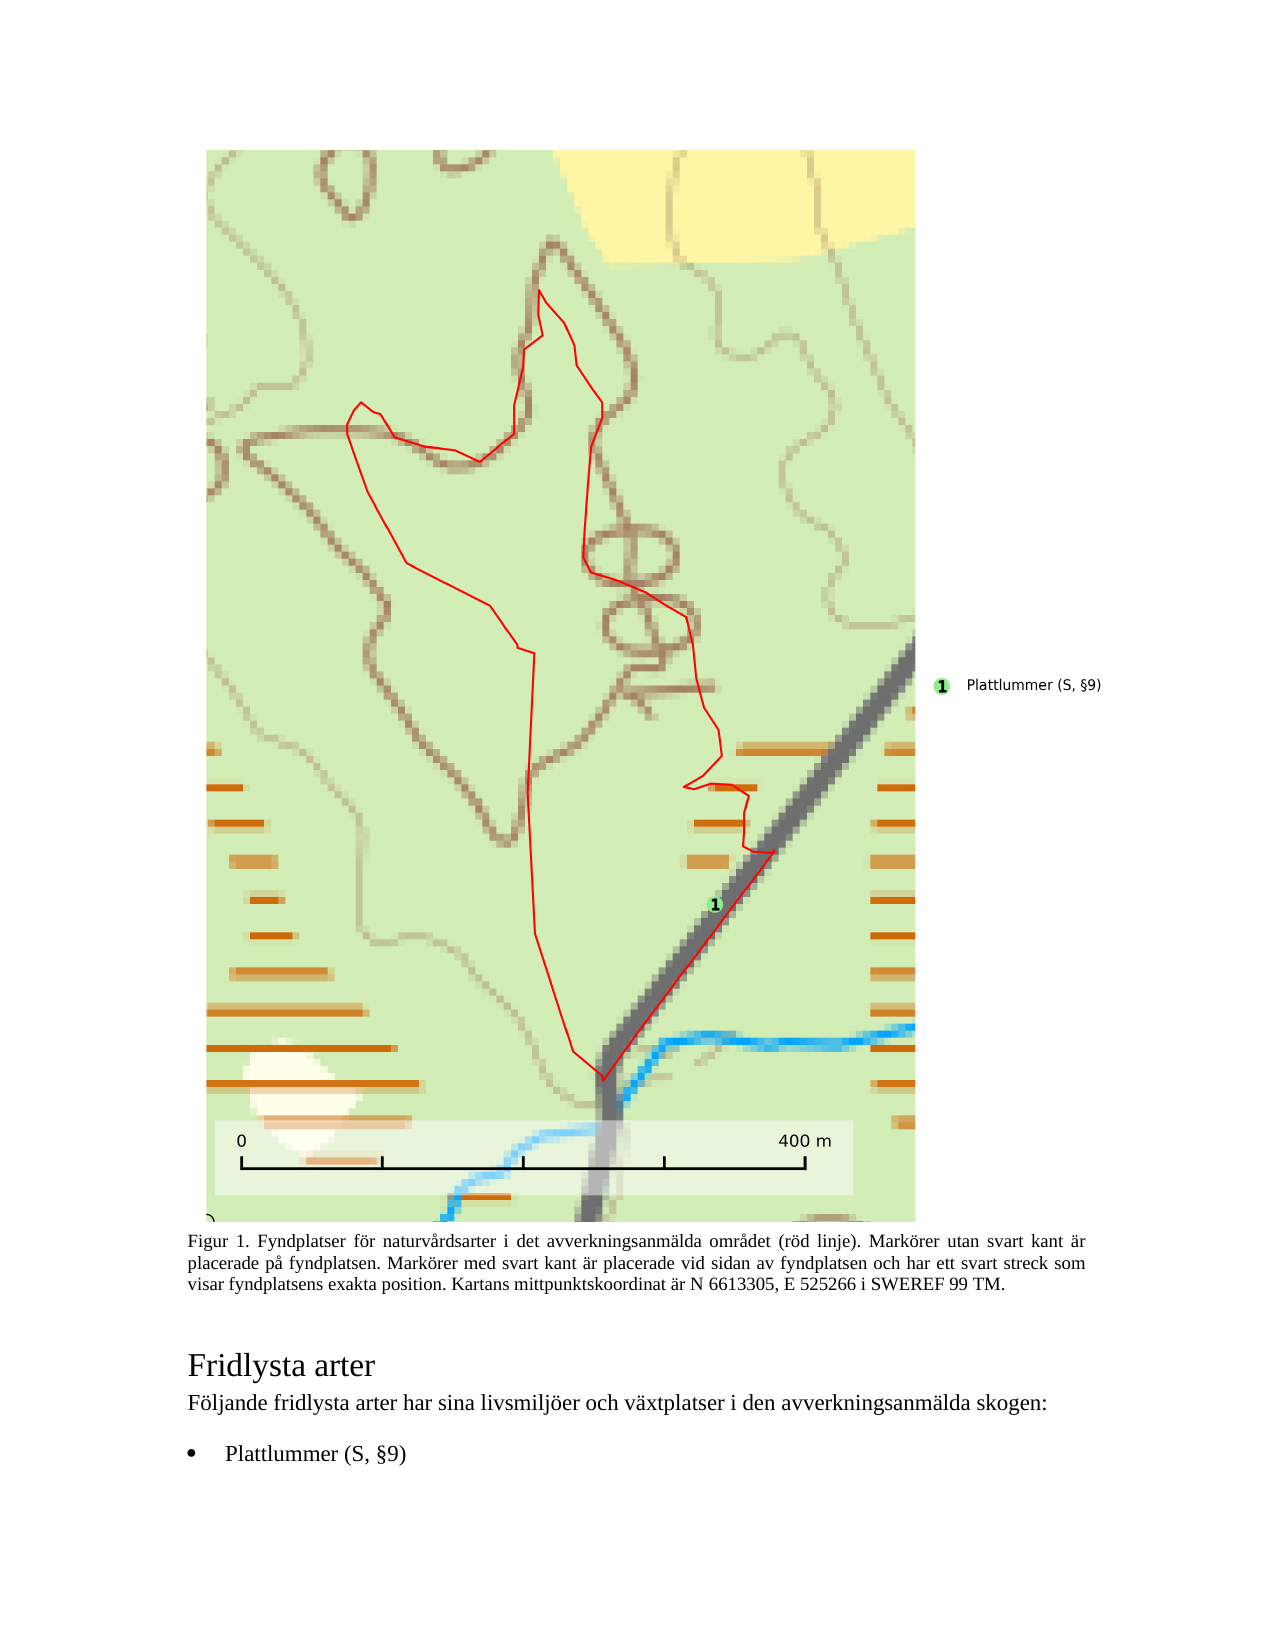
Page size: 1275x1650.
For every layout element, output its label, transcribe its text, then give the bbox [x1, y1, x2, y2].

text Följande fridlysta arter har sina livsmiljöer och växtplatser i den avverkningsanmälda skogen: [187, 1389, 1087, 1415]
list Plattlummer (S, §9) [187, 1440, 1087, 1466]
text Figur 1. Fyndplatser för naturvårdsarter i det avverkningsanmälda området (röd linje). Markörer utan svart kant är placerade på fyndplatsen. Markörer med svart kant är placerade vid sidan av fyndplatsen och har ett svart streck som visar fyndplatsens exakta position. Kartans mittpunktskoordinat är N 6613305, E 525266 i SWEREF 99 TM. [187, 1230, 1087, 1295]
picture [206, 150, 1107, 1222]
subtitle Fridlysta arter [187, 1345, 1087, 1383]
